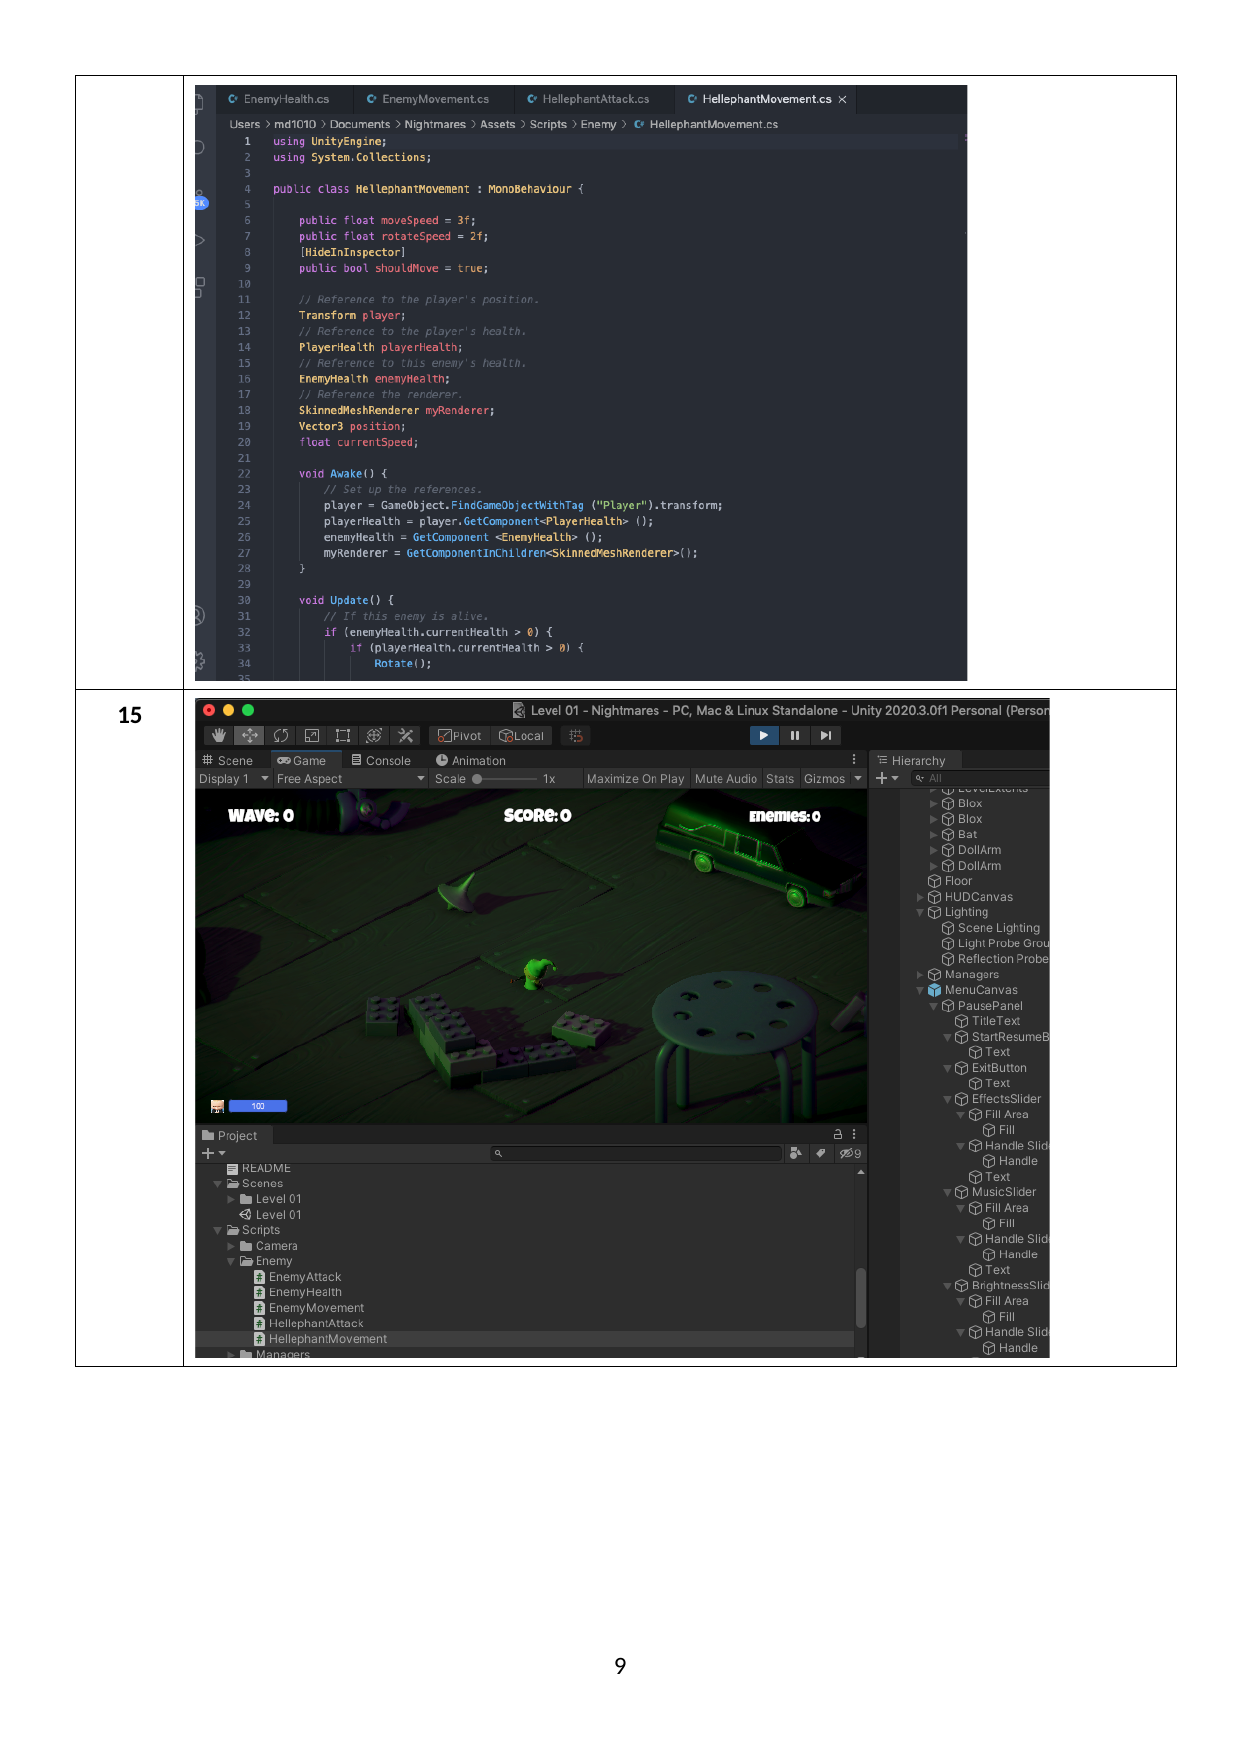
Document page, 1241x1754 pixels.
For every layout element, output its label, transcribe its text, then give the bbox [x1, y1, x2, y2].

table_cell 15 [76, 690, 183, 1366]
picture [195, 85, 968, 681]
table_cell [184, 76, 1176, 689]
picture [195, 698, 1050, 1358]
table_cell [76, 76, 183, 689]
table_cell [184, 690, 1176, 1366]
